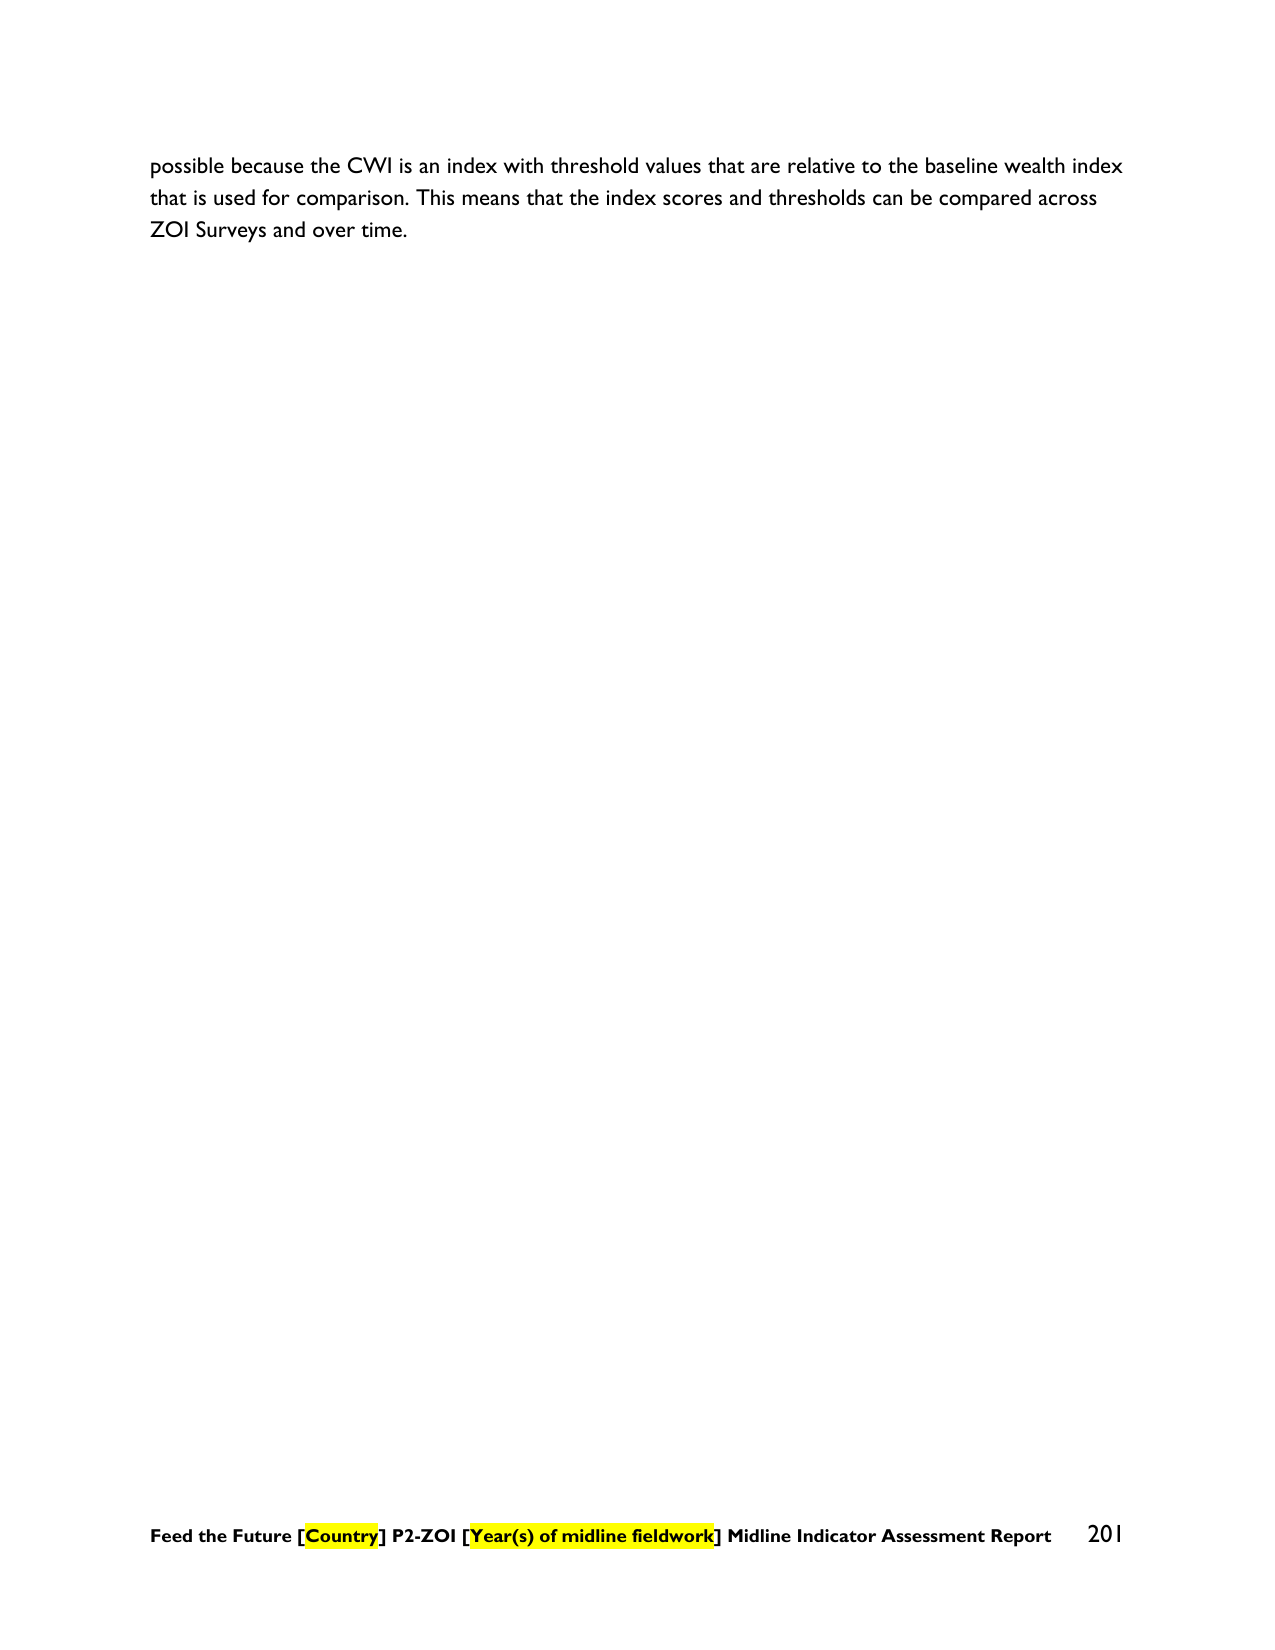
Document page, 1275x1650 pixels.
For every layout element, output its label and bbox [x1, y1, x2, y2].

text [150, 150, 1125, 245]
